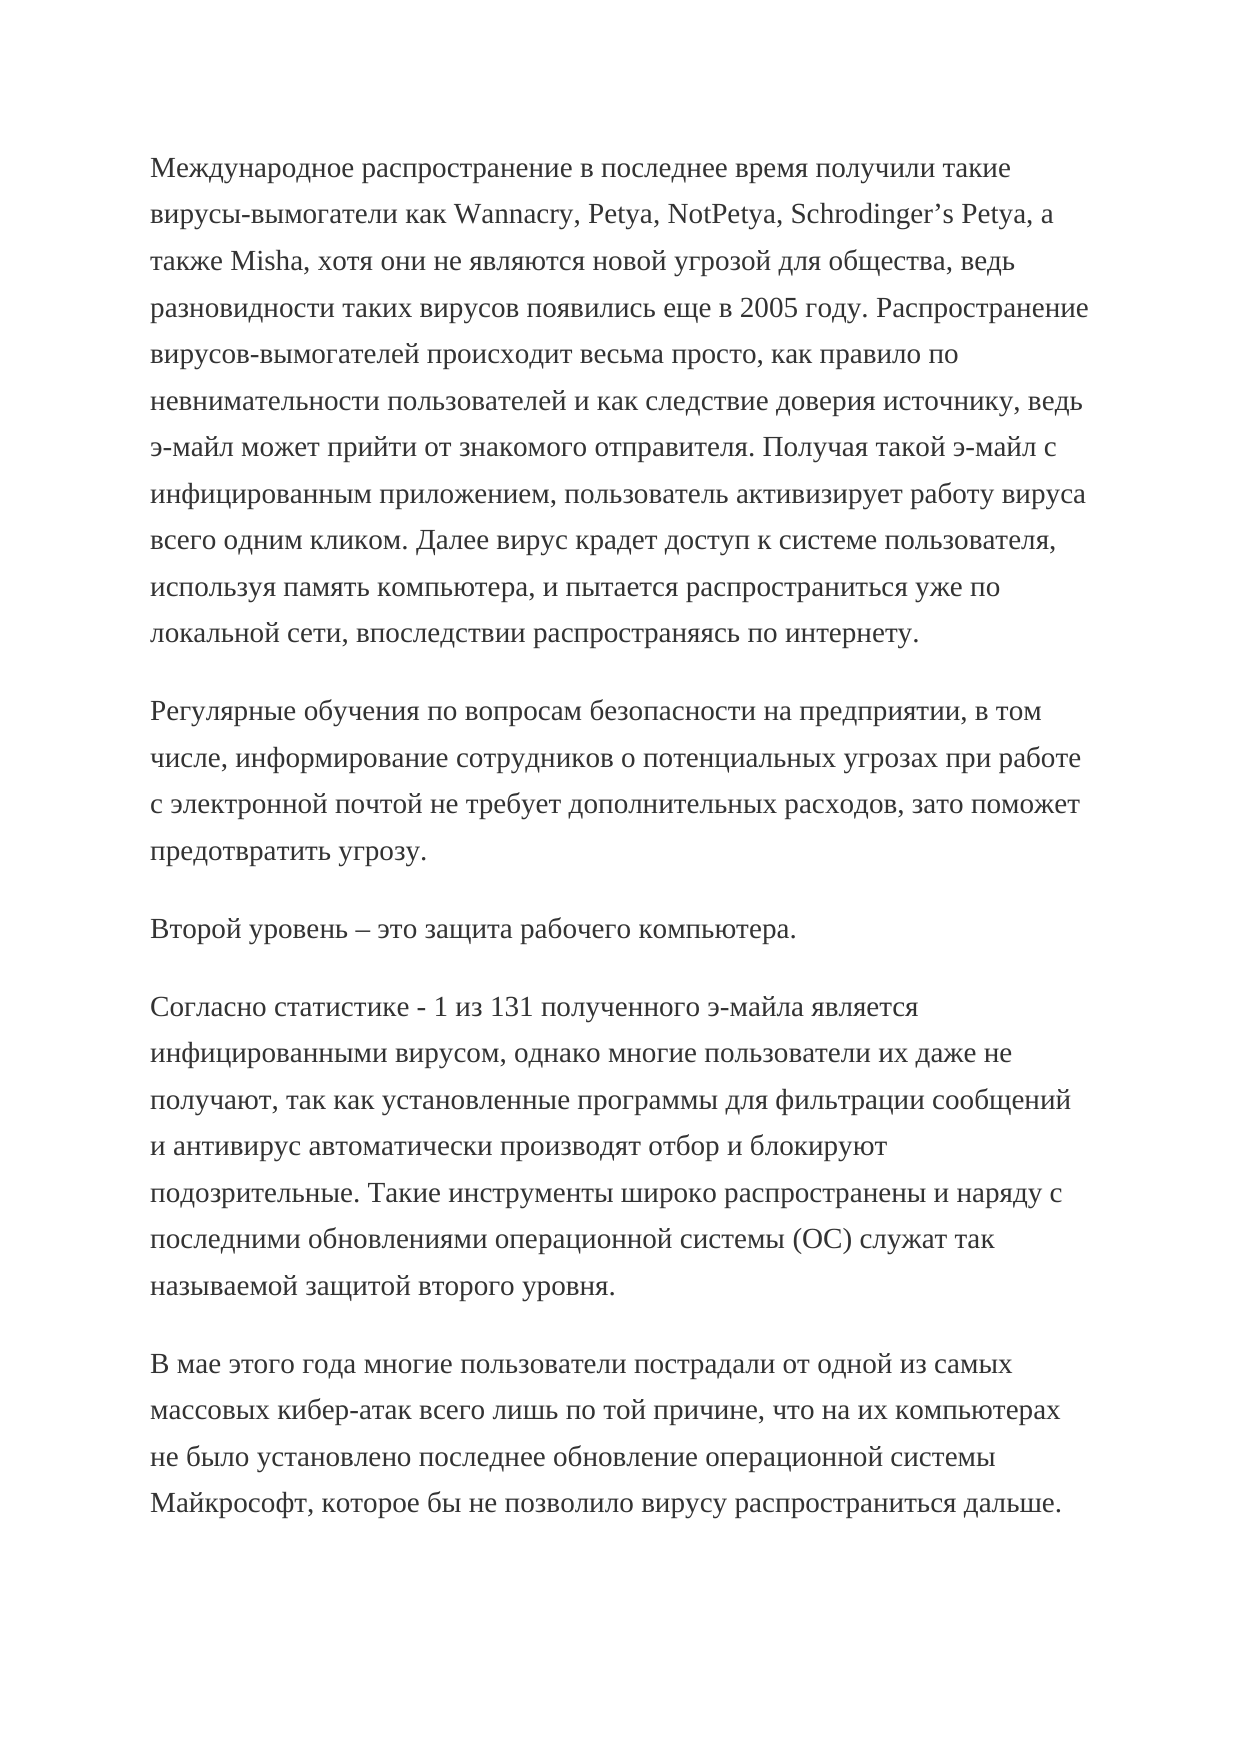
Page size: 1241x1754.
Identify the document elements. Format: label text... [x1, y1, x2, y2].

text Регулярные обучения по вопросам безопасности на предприятии, в том числе, информирование сотрудников о потенциальных угрозах при работе с электронной почтой не требует дополнительных расходов, зато поможет предотвратить угрозу. [150, 693, 1090, 867]
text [150, 1346, 1090, 1519]
text Второй уровень – это защита рабочего компьютера. [150, 911, 1090, 944]
text Международное распространение в последнее время получили такие вирусы-вымогатели как Wannacry, Petya, NotPetya, Schrodinger’s Petya, а также Misha, хотя они не являются новой угрозой для общества, ведь разновидности таких вирусов появились еще в 2005 году. Распространение вирусов-вымогателей происходит весьма просто, как правило по невнимательности пользователей и как следствие доверия источнику, ведь э-майл может прийти от знакомого отправителя. Получая такой э-майл с инфицированным приложением, пользователь активизирует работу вируса всего одним кликом. Далее вирус крадет доступ к системе пользователя, используя память компьютера, и пытается распространиться уже по локальной сети, впоследствии распространяясь по интернету. [150, 150, 1090, 649]
text Согласно статистике - 1 из 131 полученного э-майла является инфицированными вирусом, однако многие пользователи их даже не получают, так как установленные программы для фильтрации сообщений и антивирус автоматически производят отбор и блокируют подозрительные. Такие инструменты широко распространены и наряду с последними обновлениями операционной системы (ОС) служат так называемой защитой второго уровня. [150, 989, 1090, 1302]
